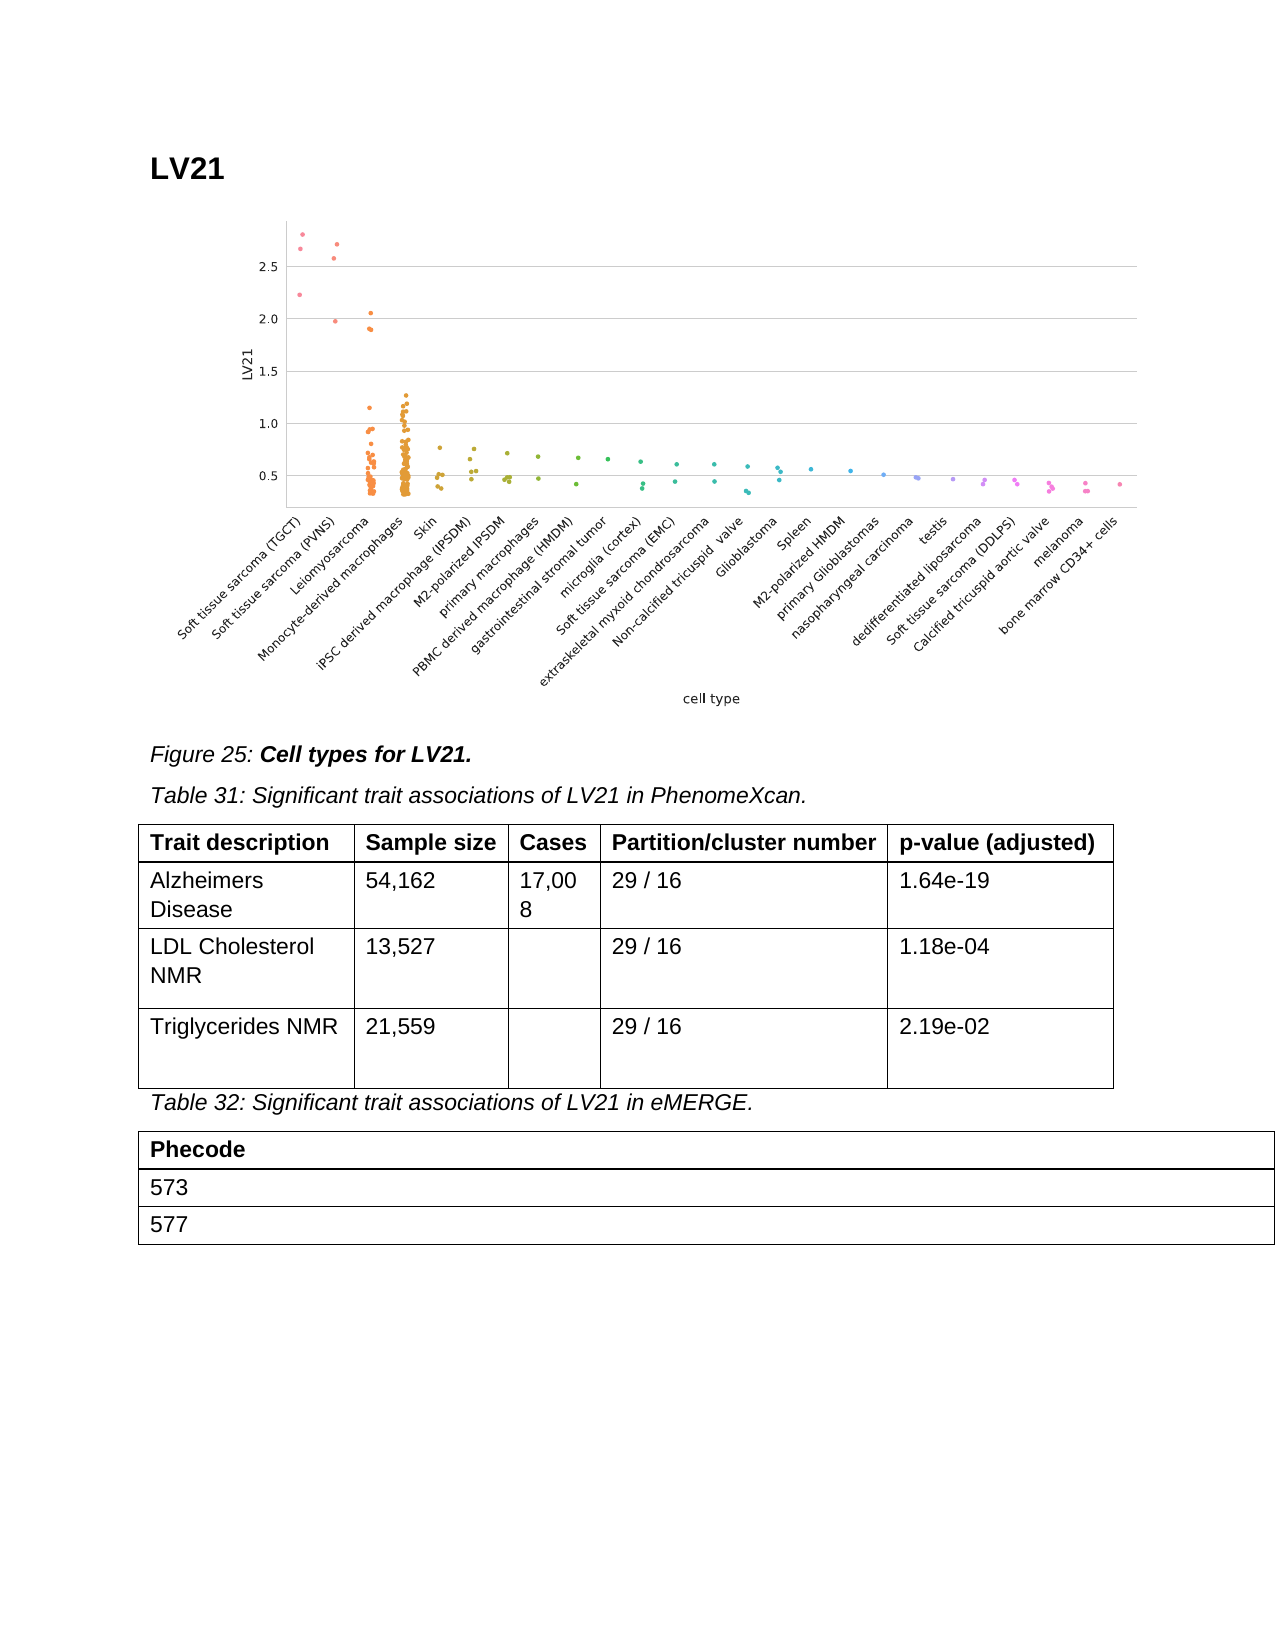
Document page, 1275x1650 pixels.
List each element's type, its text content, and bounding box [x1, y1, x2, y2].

table_cell 1.18e-04 [888, 929, 1113, 1008]
text Table 32: Significant trait associations of LV21 in eMERGE. [150, 1089, 1125, 1116]
text Figure 25: Cell types for LV21. [150, 741, 1125, 767]
table_cell [509, 929, 600, 1008]
table_cell 21,559 [355, 1009, 508, 1088]
table_cell 577 [139, 1207, 1274, 1244]
table_cell Alzheimers Disease [139, 863, 354, 928]
table_header Sample size [355, 825, 508, 861]
text Table 31: Significant trait associations of LV21 in PhenomeXcan. [150, 782, 1125, 809]
table_header p-value (adjusted) [888, 825, 1113, 861]
table_cell 573 [139, 1170, 1274, 1206]
table_cell 29 / 16 [601, 929, 887, 1008]
table_cell LDL Cholesterol NMR [139, 929, 354, 1008]
table_cell 13,527 [355, 929, 508, 1008]
table_header Partition/cluster number [601, 825, 887, 861]
table_cell [509, 1009, 600, 1088]
table_header Cases [509, 825, 600, 861]
table_cell Triglycerides NMR [139, 1009, 354, 1088]
table_cell 54,162 [355, 863, 508, 928]
table_header Phecode [139, 1132, 1274, 1168]
table_cell 17,008 [509, 863, 600, 928]
table_cell 2.19e-02 [888, 1009, 1113, 1088]
table_cell 1.64e-19 [888, 863, 1113, 928]
table_header Trait description [139, 825, 354, 861]
table_cell 29 / 16 [601, 863, 887, 928]
table_cell 29 / 16 [601, 1009, 887, 1088]
subtitle LV21 [150, 150, 1125, 186]
